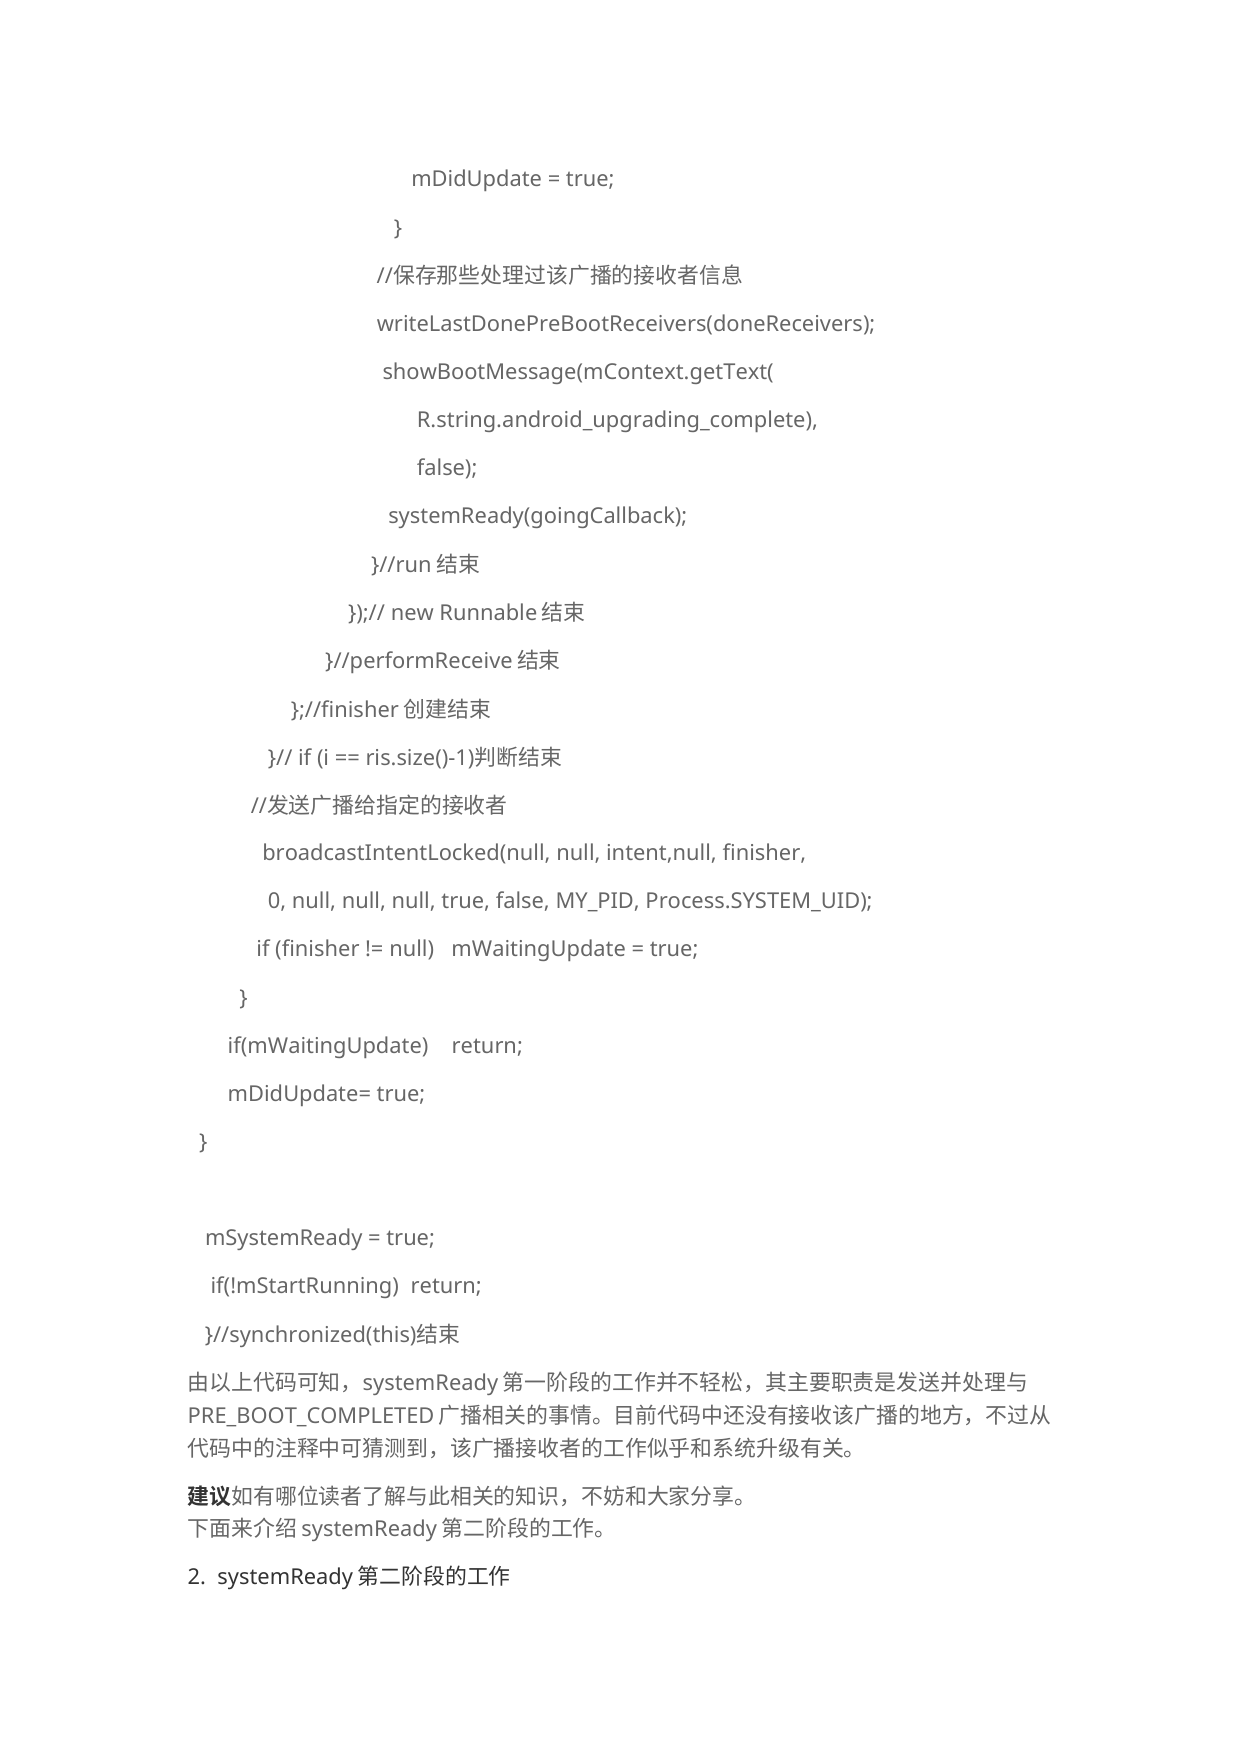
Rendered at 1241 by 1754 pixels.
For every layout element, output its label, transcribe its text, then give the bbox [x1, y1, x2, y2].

text showBootMessage(mContext.getText( [187, 354, 1053, 387]
text mDidUpdate = true; [187, 162, 1053, 194]
text if (finisher != null) mWaitingUpdate = true; [187, 932, 1053, 964]
text } [187, 210, 1053, 243]
text systemReady(goingCallback); [187, 499, 1053, 531]
text R.string.android_upgrading_complete), [187, 403, 1053, 435]
text } [187, 1124, 1053, 1157]
text 建议如有哪位读者了解与此相关的知识，不妨和大家分享。 [187, 1478, 1053, 1511]
text 2. systemReady第二阶段的工作 [187, 1559, 1053, 1591]
text }// if (i == ris.size()-1)判断结束 [187, 739, 1053, 772]
text broadcastIntentLocked(null, null, intent,null, finisher, [187, 836, 1053, 868]
text mDidUpdate= true; [187, 1076, 1053, 1109]
text mSystemReady = true; [187, 1221, 1053, 1253]
text //保存那些处理过该广播的接收者信息 [187, 258, 1053, 291]
text } [187, 980, 1053, 1013]
text if(!mStartRunning) return; [187, 1269, 1053, 1301]
text }//run结束 [187, 547, 1053, 579]
text 0, null, null, null, true, false, MY_PID, Process.SYSTEM_UID); [187, 884, 1053, 916]
text 下面来介绍systemReady第二阶段的工作。 [187, 1511, 1053, 1543]
text writeLastDonePreBootReceivers(doneReceivers); [187, 306, 1053, 339]
text //发送广播给指定的接收者 [187, 788, 1053, 820]
text }//synchronized(this)结束 [187, 1317, 1053, 1349]
text false); [187, 451, 1053, 483]
text 由以上代码可知，systemReady第一阶段的工作并不轻松，其主要职责是发送并处理与PRE_BOOT_COMPLETED广播相关的事情。目前代码中还没有接收该广播的地方，不过从代码中的注释中可猜测到，该广播接收者的工作似乎和系统升级有关。 [187, 1365, 1053, 1463]
text });// new Runnable结束 [187, 595, 1053, 628]
text }//performReceive结束 [187, 643, 1053, 676]
text };//finisher创建结束 [187, 691, 1053, 724]
text if(mWaitingUpdate) return; [187, 1028, 1053, 1061]
